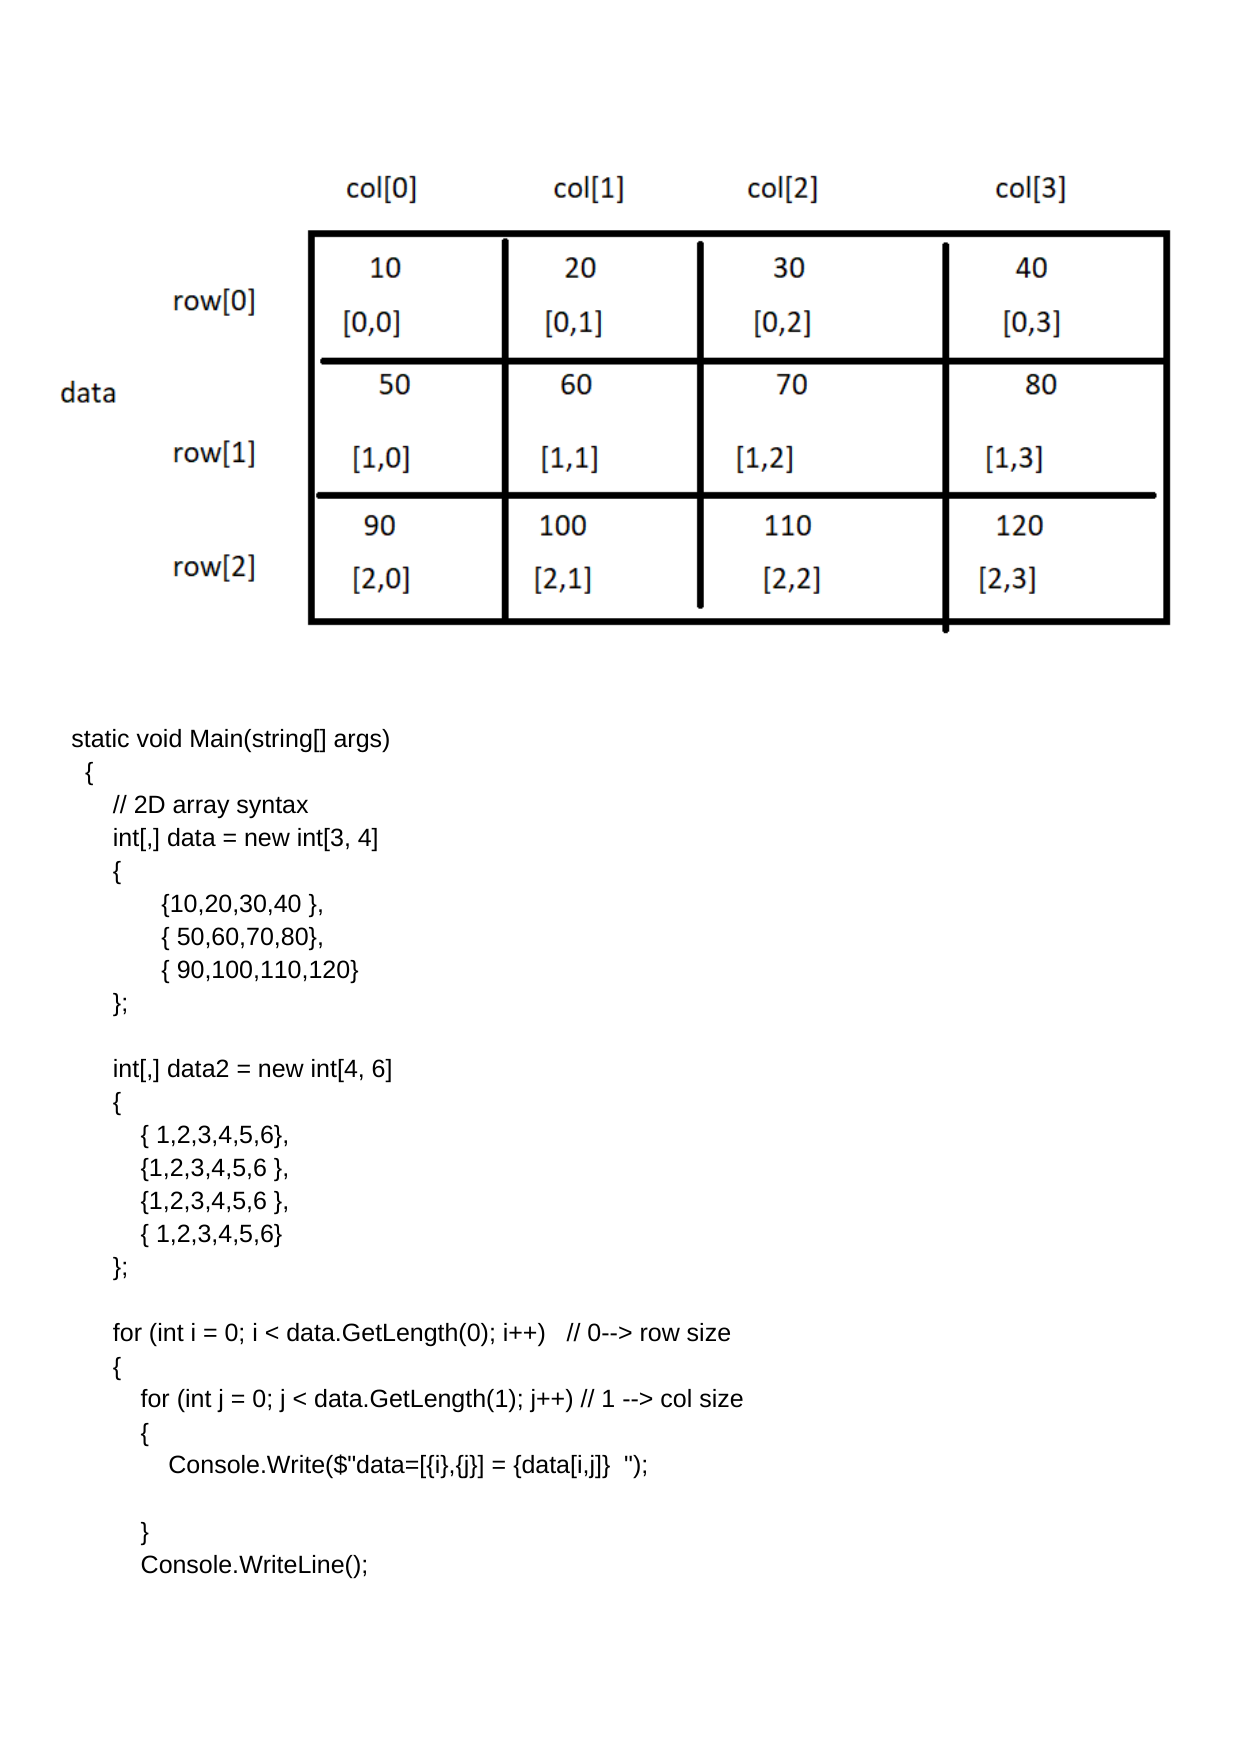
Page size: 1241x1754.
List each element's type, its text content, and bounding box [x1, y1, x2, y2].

text Console.Write($"data=[{i},{j}] = {data[i,j]} "); [29, 1451, 1226, 1479]
text } [29, 1517, 1226, 1545]
text { 50,60,70,80}, [29, 922, 1226, 951]
text { [29, 757, 1226, 786]
text int[,] data2 = new int[4, 6] [29, 1054, 1226, 1083]
text { 1,2,3,4,5,6} [29, 1219, 1226, 1248]
text {10,20,30,40 }, [29, 889, 1226, 918]
text }; [29, 988, 1226, 1017]
text {1,2,3,4,5,6 }, [29, 1186, 1226, 1215]
text Console.WriteLine(); [29, 1549, 1226, 1578]
text for (int i = 0; i < data.GetLength(0); i++) // 0--> row size [29, 1318, 1226, 1347]
text static void Main(string[] args) [29, 724, 1226, 753]
text { [29, 1351, 1226, 1380]
text // 2D array syntax [29, 790, 1226, 819]
text { [29, 856, 1226, 885]
picture [29, 150, 1196, 655]
text }; [29, 1252, 1226, 1281]
text { [29, 1087, 1226, 1116]
text { 90,100,110,120} [29, 955, 1226, 984]
text int[,] data = new int[3, 4] [29, 823, 1226, 852]
text { [29, 1417, 1226, 1446]
text { 1,2,3,4,5,6}, [29, 1120, 1226, 1149]
text for (int j = 0; j < data.GetLength(1); j++) // 1 --> col size [29, 1384, 1226, 1413]
text {1,2,3,4,5,6 }, [29, 1153, 1226, 1182]
